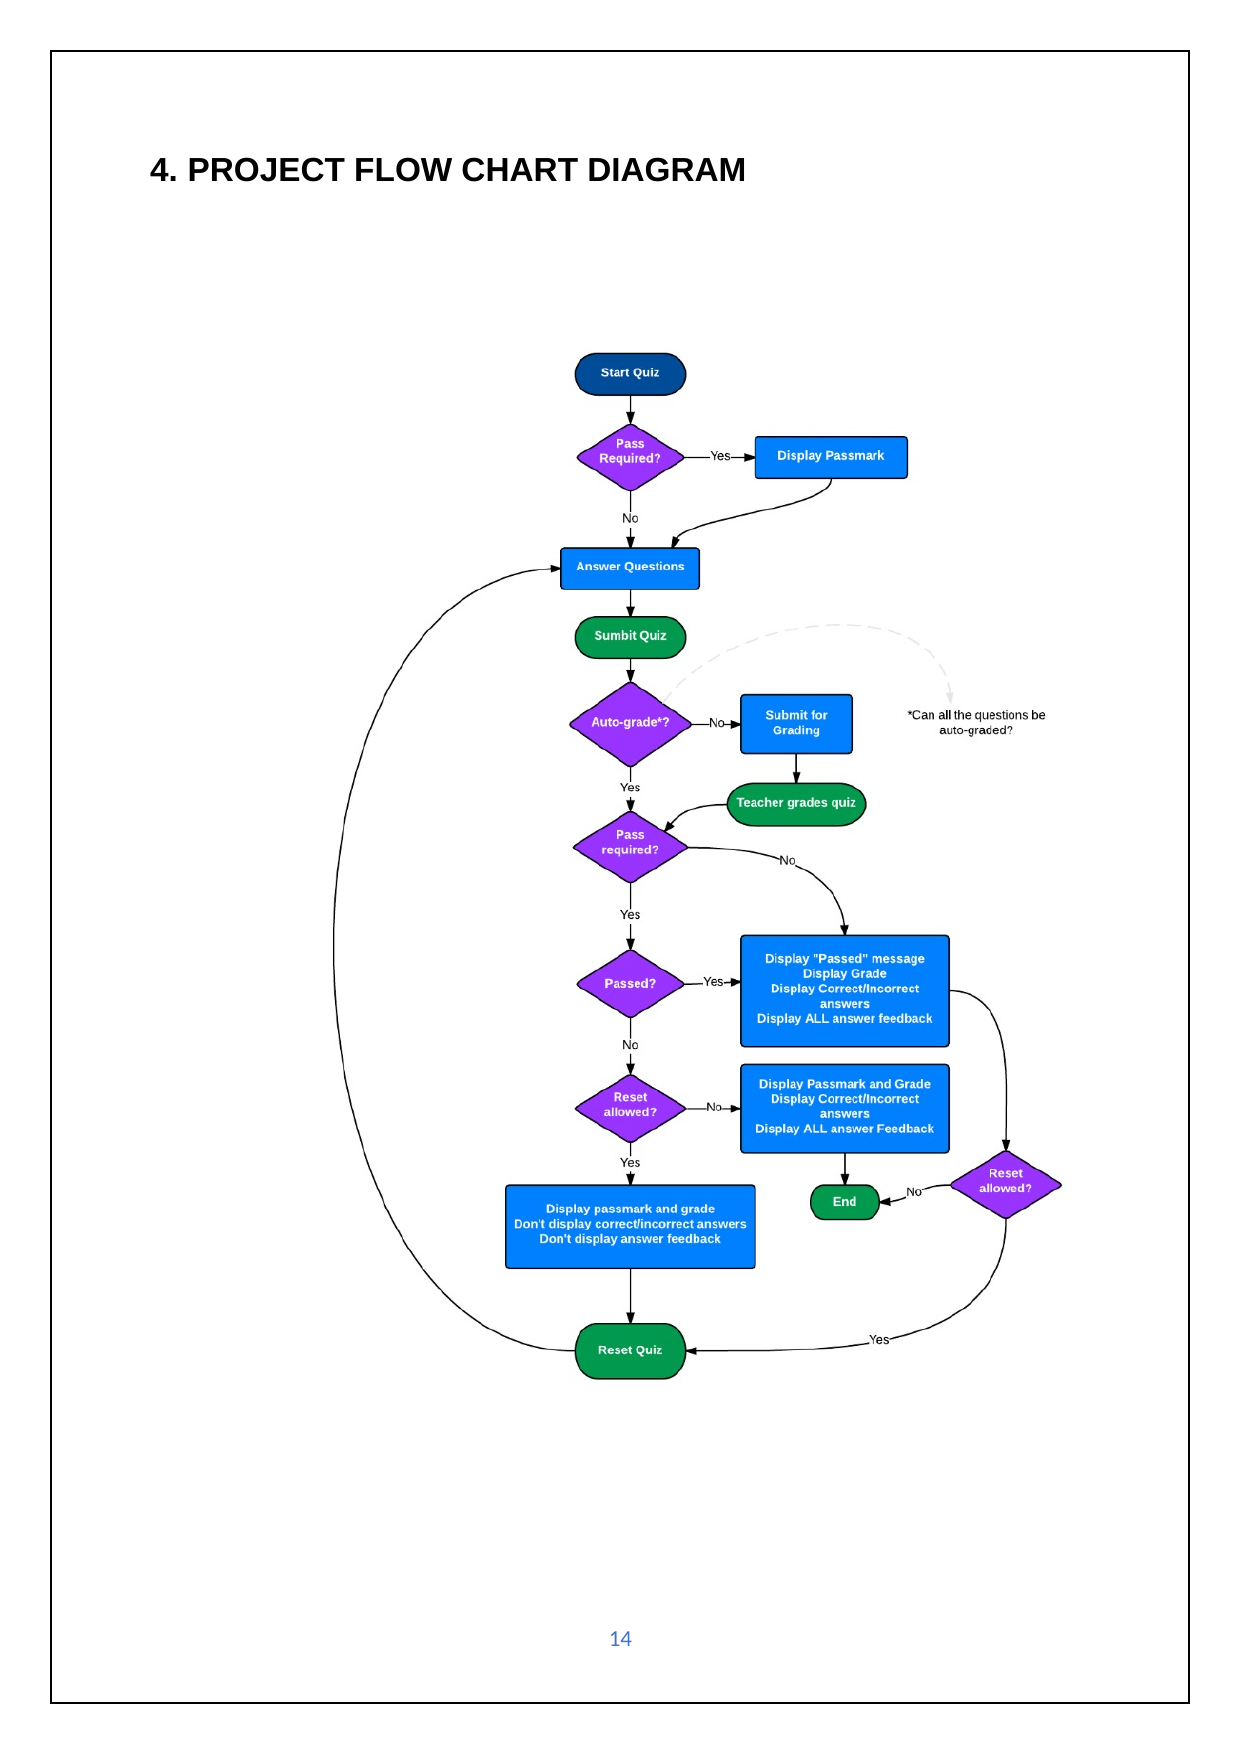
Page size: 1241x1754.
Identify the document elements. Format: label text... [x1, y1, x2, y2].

list PROJECT FLOW CHART DIAGRAM [150, 150, 1090, 188]
picture [187, 270, 1128, 1489]
